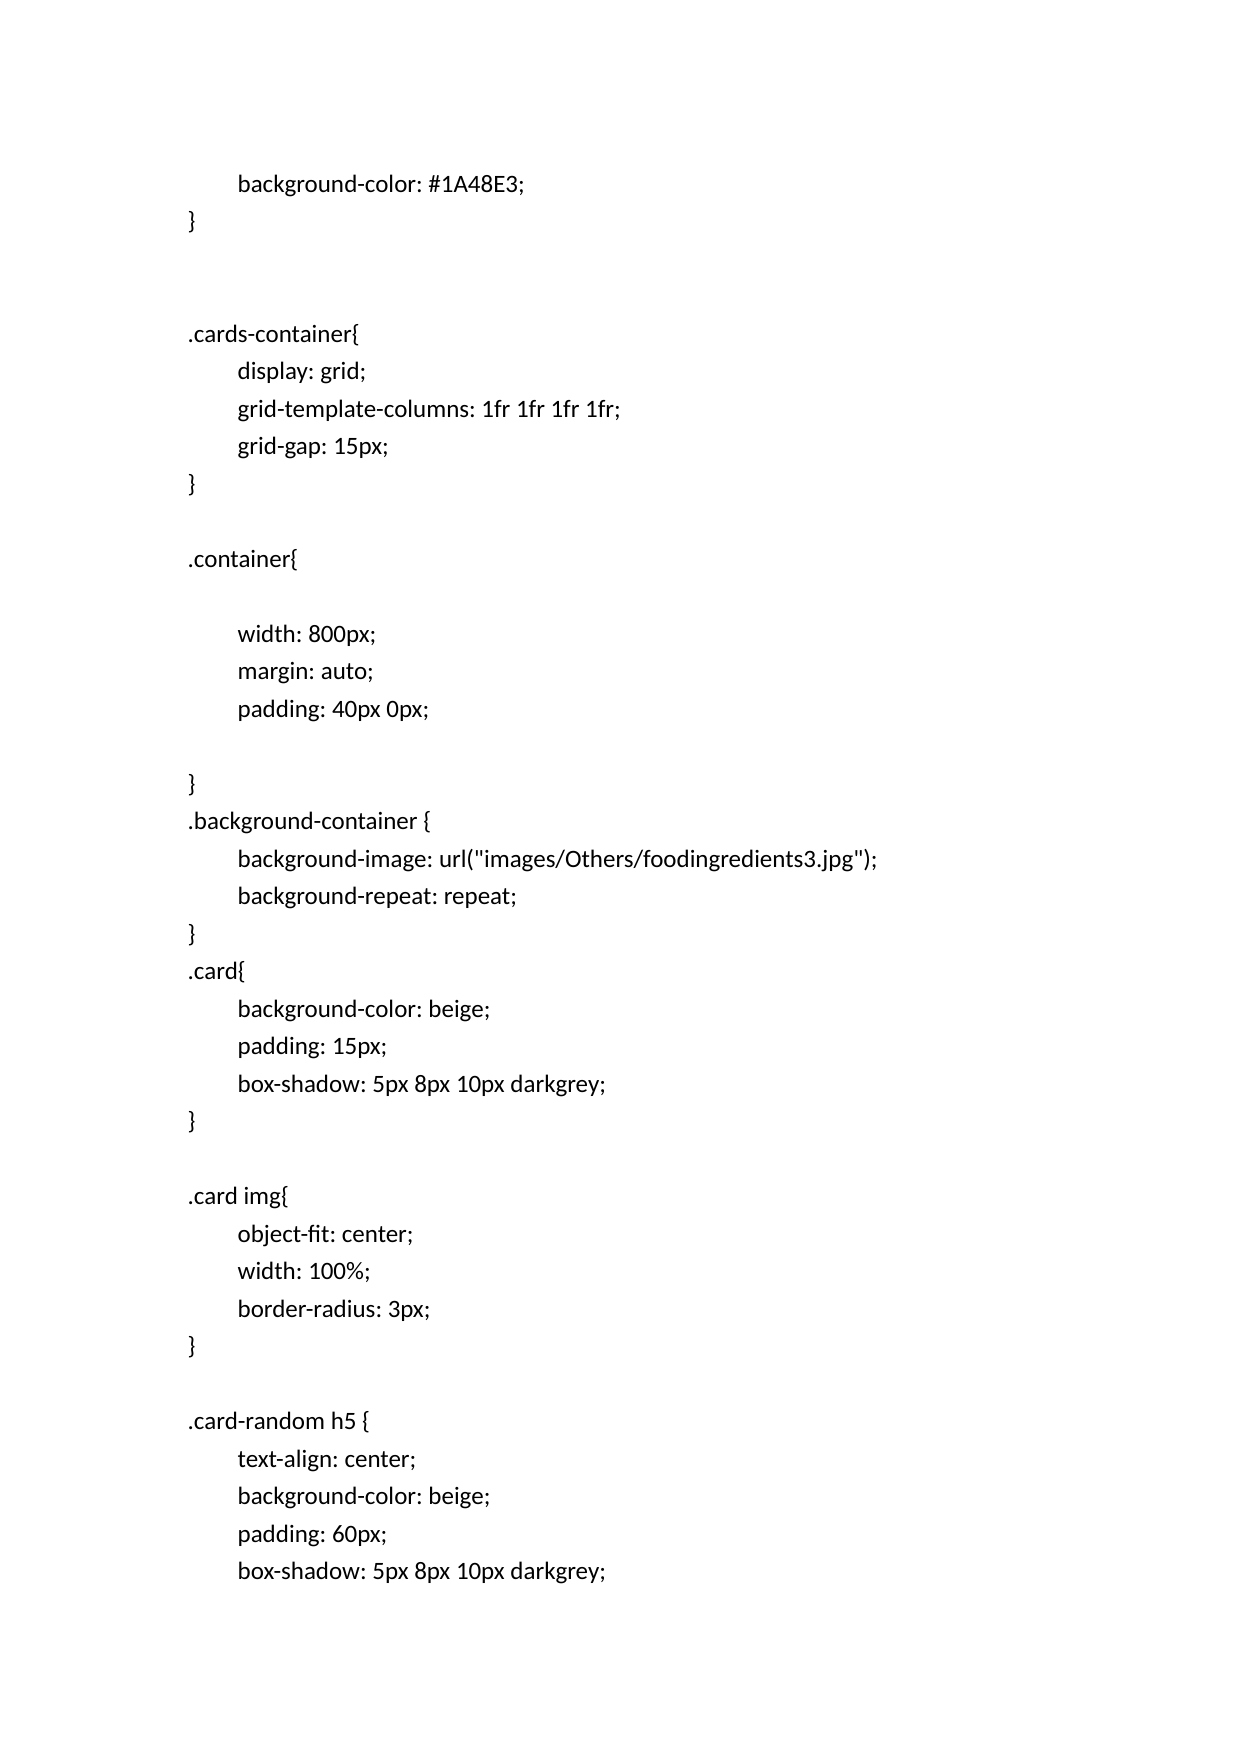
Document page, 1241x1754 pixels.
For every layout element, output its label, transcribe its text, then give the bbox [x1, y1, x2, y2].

text box-shadow: 5px 8px 10px darkgrey; [187, 1064, 1053, 1102]
text .card img{ [187, 1177, 1053, 1214]
text background-color: beige; [187, 1477, 1053, 1514]
text background-image: url("images/Others/foodingredients3.jpg"); [187, 839, 1053, 877]
text } [187, 1102, 1053, 1139]
text .card-random h5 { [187, 1402, 1053, 1439]
text object-fit: center; [187, 1214, 1053, 1252]
text margin: auto; [187, 652, 1053, 689]
text display: grid; [187, 352, 1053, 389]
text background-color: beige; [187, 989, 1053, 1027]
text padding: 40px 0px; [187, 689, 1053, 727]
text border-radius: 3px; [187, 1289, 1053, 1327]
text width: 800px; [187, 614, 1053, 652]
text background-repeat: repeat; [187, 877, 1053, 914]
text grid-template-columns: 1fr 1fr 1fr 1fr; [187, 389, 1053, 427]
text padding: 15px; [187, 1027, 1053, 1064]
text } [187, 764, 1053, 802]
text .cards-container{ [187, 314, 1053, 352]
text } [187, 464, 1053, 502]
text } [187, 914, 1053, 952]
text box-shadow: 5px 8px 10px darkgrey; [187, 1552, 1053, 1589]
text background-color: #1A48E3; [187, 164, 1053, 202]
text padding: 60px; [187, 1514, 1053, 1552]
text } [187, 202, 1053, 239]
text text-align: center; [187, 1439, 1053, 1477]
text .container{ [187, 539, 1053, 577]
text .card{ [187, 952, 1053, 989]
text width: 100%; [187, 1252, 1053, 1289]
text .background-container { [187, 802, 1053, 839]
text } [187, 1327, 1053, 1364]
text grid-gap: 15px; [187, 427, 1053, 464]
